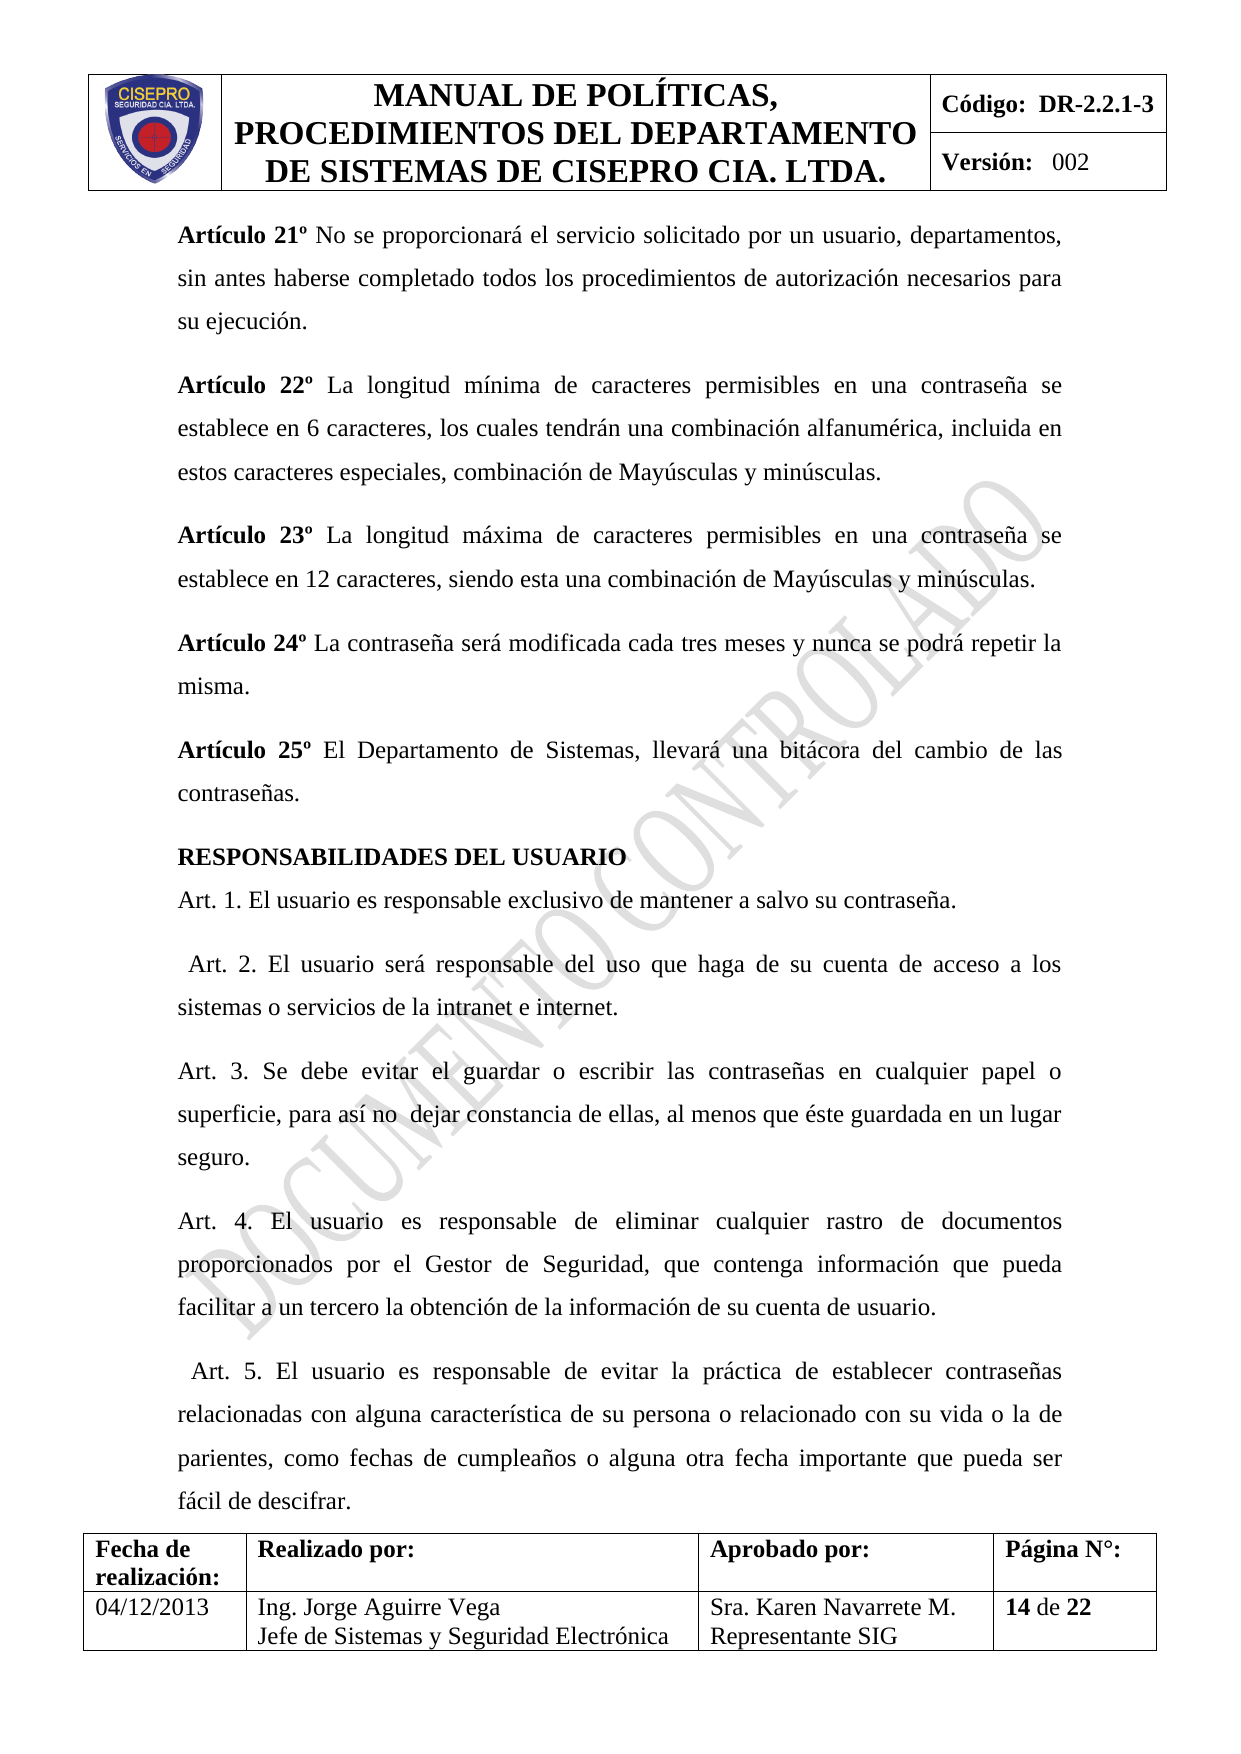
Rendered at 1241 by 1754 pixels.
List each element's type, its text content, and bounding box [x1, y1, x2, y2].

text Artículo 21º No se proporcionará el servicio solicitado por un usuario, departamentos, sin antes haberse completado todos los procedimientos de autorización necesarios para su ejecución. [177, 220, 1063, 335]
text Art. 2. El usuario será responsable del uso que haga de su cuenta de acceso a los sistemas o servicios de la intranet e internet. [177, 949, 1063, 1021]
text Art. 4. El usuario es responsable de eliminar cualquier rastro de documentos proporcionados por el Gestor de Seguridad, que contenga información que pueda facilitar a un tercero la obtención de la información de su cuenta de usuario. [177, 1206, 1063, 1321]
text Art. 3. Se debe evitar el guardar o escribir las contraseñas en cualquier papel o superficie, para así no dejar constancia de ellas, al menos que éste guardada en un lugar seguro. [177, 1056, 1063, 1171]
text Art. 5. El usuario es responsable de evitar la práctica de establecer contraseñas relacionadas con alguna característica de su persona o relacionado con su vida o la de parientes, como fechas de cumpleaños o alguna otra fecha importante que pueda ser fácil de descifrar. [177, 1356, 1063, 1514]
text RESPONSABILIDADES DEL USUARIO [177, 842, 1063, 871]
text Artículo 24º La contraseña será modificada cada tres meses y nunca se podrá repetir la misma. [177, 628, 1063, 699]
picture [104, 74, 205, 184]
text Art. 1. El usuario es responsable exclusivo de mantener a salvo su contraseña. [177, 885, 1063, 914]
text Artículo 23º La longitud máxima de caracteres permisibles en una contraseña se establece en 12 caracteres, siendo esta una combinación de Mayúsculas y minúsculas. [177, 521, 1063, 592]
text Artículo 25º El Departamento de Sistemas, llevará una bitácora del cambio de las contraseñas. [177, 735, 1063, 807]
text Artículo 22º La longitud mínima de caracteres permisibles en una contraseña se establece en 6 caracteres, los cuales tendrán una combinación alfanumérica, incluida en estos caracteres especiales, combinación de Mayúsculas y minúsculas. [177, 370, 1063, 485]
